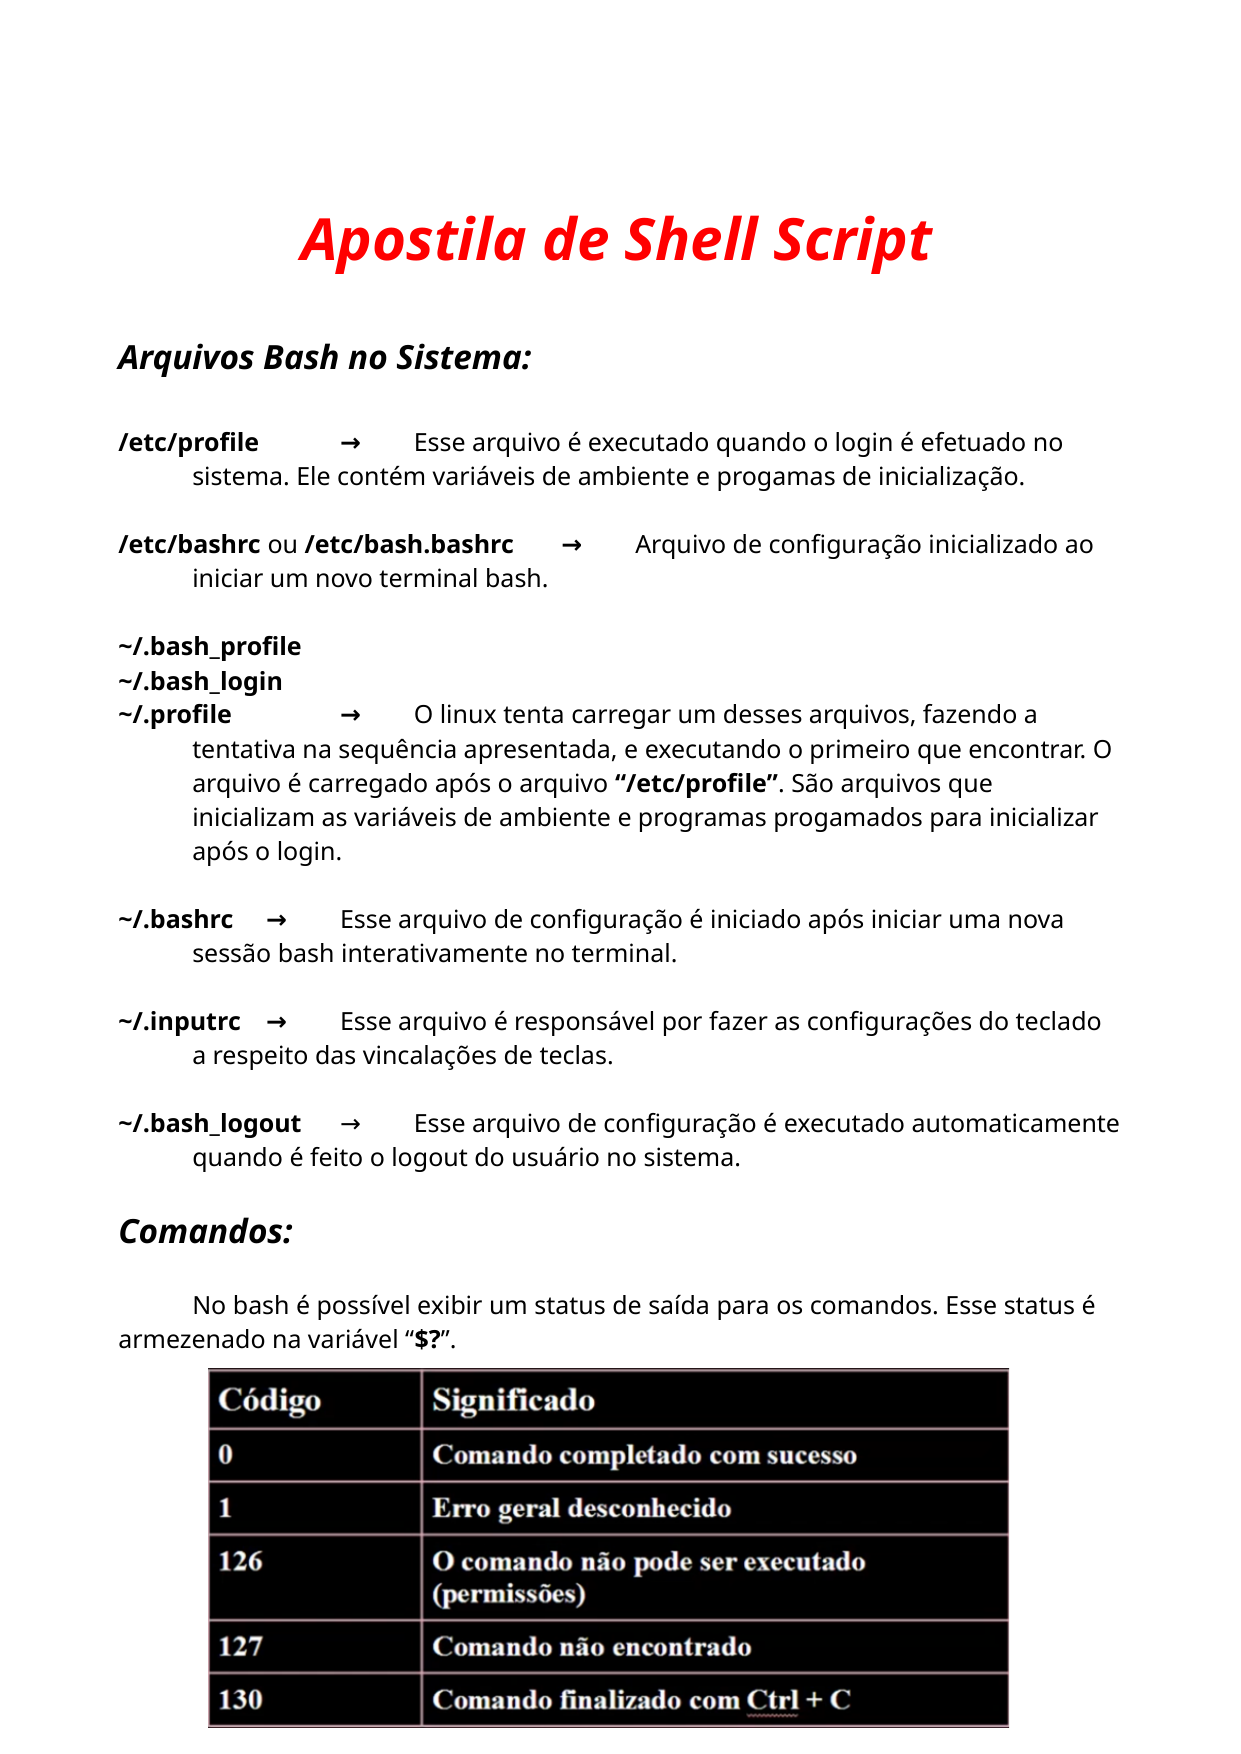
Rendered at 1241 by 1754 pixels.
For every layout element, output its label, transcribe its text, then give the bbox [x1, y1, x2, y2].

text Arquivos Bash no Sistema: [118, 334, 1122, 379]
text ~/.inputrc → Esse arquivo é responsável por fazer as configurações do teclado a respeito das vincalações de teclas. [118, 1004, 1122, 1072]
text Comandos: [118, 1208, 1122, 1253]
text Apostila de Shell Script [118, 198, 1122, 277]
text /etc/profile → Esse arquivo é executado quando o login é efetuado no sistema. Ele contém variáveis de ambiente e progamas de inicialização. [118, 425, 1122, 493]
text ~/.profile → O linux tenta carregar um desses arquivos, fazendo a tentativa na sequência apresentada, e executando o primeiro que encontrar. O arquivo é carregado após o arquivo “/etc/profile”. São arquivos que inicializam as variáveis de ambiente e programas progamados para inicializar após o login. [118, 697, 1122, 867]
text /etc/bashrc ou /etc/bash.bashrc → Arquivo de configuração inicializado ao iniciar um novo terminal bash. [118, 527, 1122, 595]
picture [208, 1368, 1010, 1728]
text ~/.bash_profile [118, 629, 1122, 663]
text ~/.bashrc → Esse arquivo de configuração é iniciado após iniciar uma nova sessão bash interativamente no terminal. [118, 902, 1122, 970]
text No bash é possível exibir um status de saída para os comandos. Esse status é armezenado na variável “$?”. [118, 1288, 1122, 1356]
text ~/.bash_logout → Esse arquivo de configuração é executado automaticamente quando é feito o logout do usuário no sistema. [118, 1106, 1122, 1174]
text ~/.bash_login [118, 663, 1122, 697]
